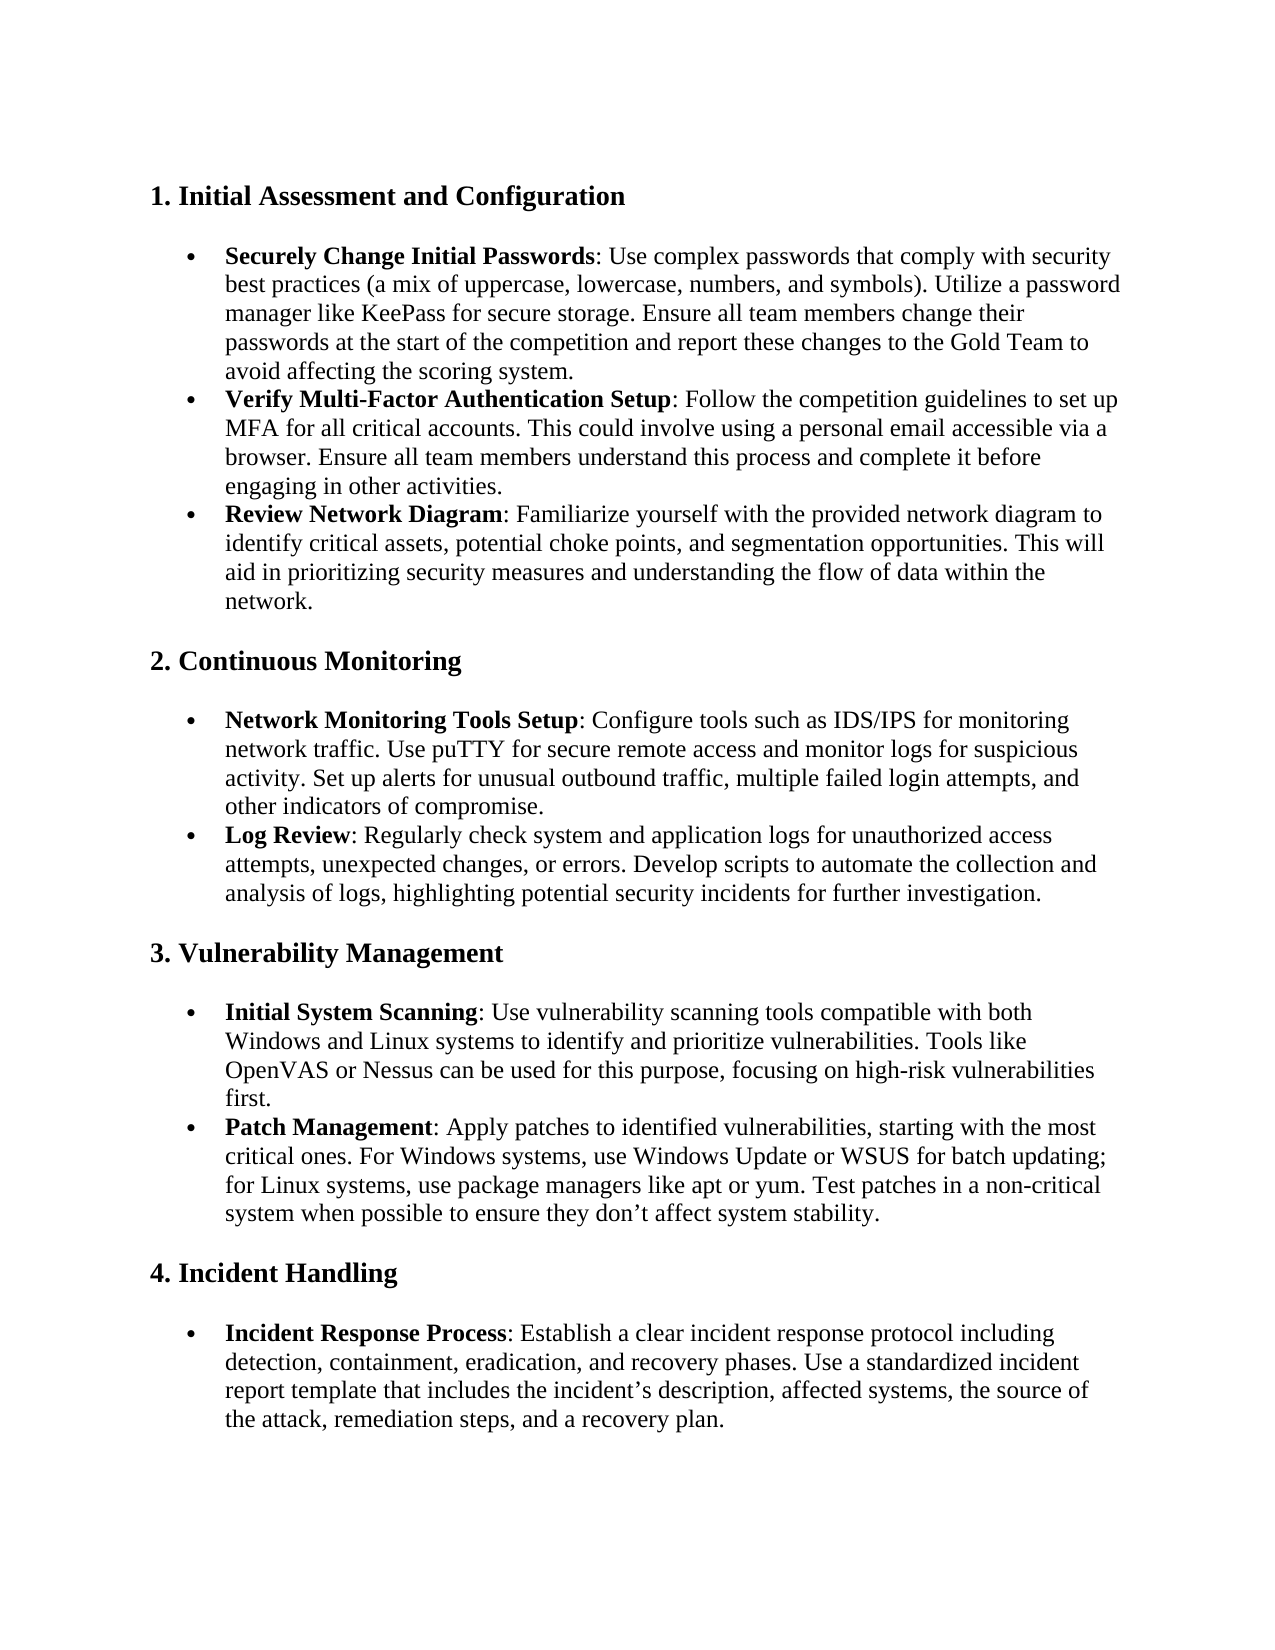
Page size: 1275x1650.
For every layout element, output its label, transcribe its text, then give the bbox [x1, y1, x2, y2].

list Network Monitoring Tools Setup: Configure tools such as IDS/IPS for monitoring network traffic. Use puTTY for secure remote access and monitor logs for suspicious activity. Set up alerts for unusual outbound traffic, multiple failed login attempts, and other indicators of compromise. [187, 705, 1125, 820]
list Review Network Diagram: Familiarize yourself with the provided network diagram to identify critical assets, potential choke points, and segmentation opportunities. This will aid in prioritizing security measures and understanding the flow of data within the network. [187, 499, 1125, 614]
list Patch Management: Apply patches to identified vulnerabilities, starting with the most critical ones. For Windows systems, use Windows Update or WSUS for batch updating; for Linux systems, use package managers like apt or yum. Test patches in a non-critical system when possible to ensure they don’t affect system stability. [187, 1112, 1125, 1227]
text 4. Incident Handling [150, 1256, 1125, 1289]
list Initial System Scanning: Use vulnerability scanning tools compatible with both Windows and Linux systems to identify and prioritize vulnerabilities. Tools like OpenVAS or Nessus can be used for this purpose, focusing on high-risk vulnerabilities first. [187, 997, 1125, 1112]
text 1. Initial Assessment and Configuration [150, 179, 1125, 212]
list Securely Change Initial Passwords: Use complex passwords that comply with security best practices (a mix of uppercase, lowercase, numbers, and symbols). Utilize a password manager like KeePass for secure storage. Ensure all team members change their passwords at the start of the competition and report these changes to the Gold Team to avoid affecting the scoring system. [187, 241, 1125, 384]
list Incident Response Process: Establish a clear incident response protocol including detection, containment, eradication, and recovery phases. Use a standardized incident report template that includes the incident’s description, affected systems, the source of the attack, remediation steps, and a recovery plan. [187, 1318, 1125, 1433]
text 2. Continuous Monitoring [150, 644, 1125, 676]
text 3. Vulnerability Management [150, 936, 1125, 968]
list Verify Multi-Factor Authentication Setup: Follow the competition guidelines to set up MFA for all critical accounts. This could involve using a personal email accessible via a browser. Ensure all team members understand this process and complete it before engaging in other activities. [187, 384, 1125, 499]
list Log Review: Regularly check system and application logs for unauthorized access attempts, unexpected changes, or errors. Develop scripts to automate the collection and analysis of logs, highlighting potential security incidents for further investigation. [187, 820, 1125, 906]
